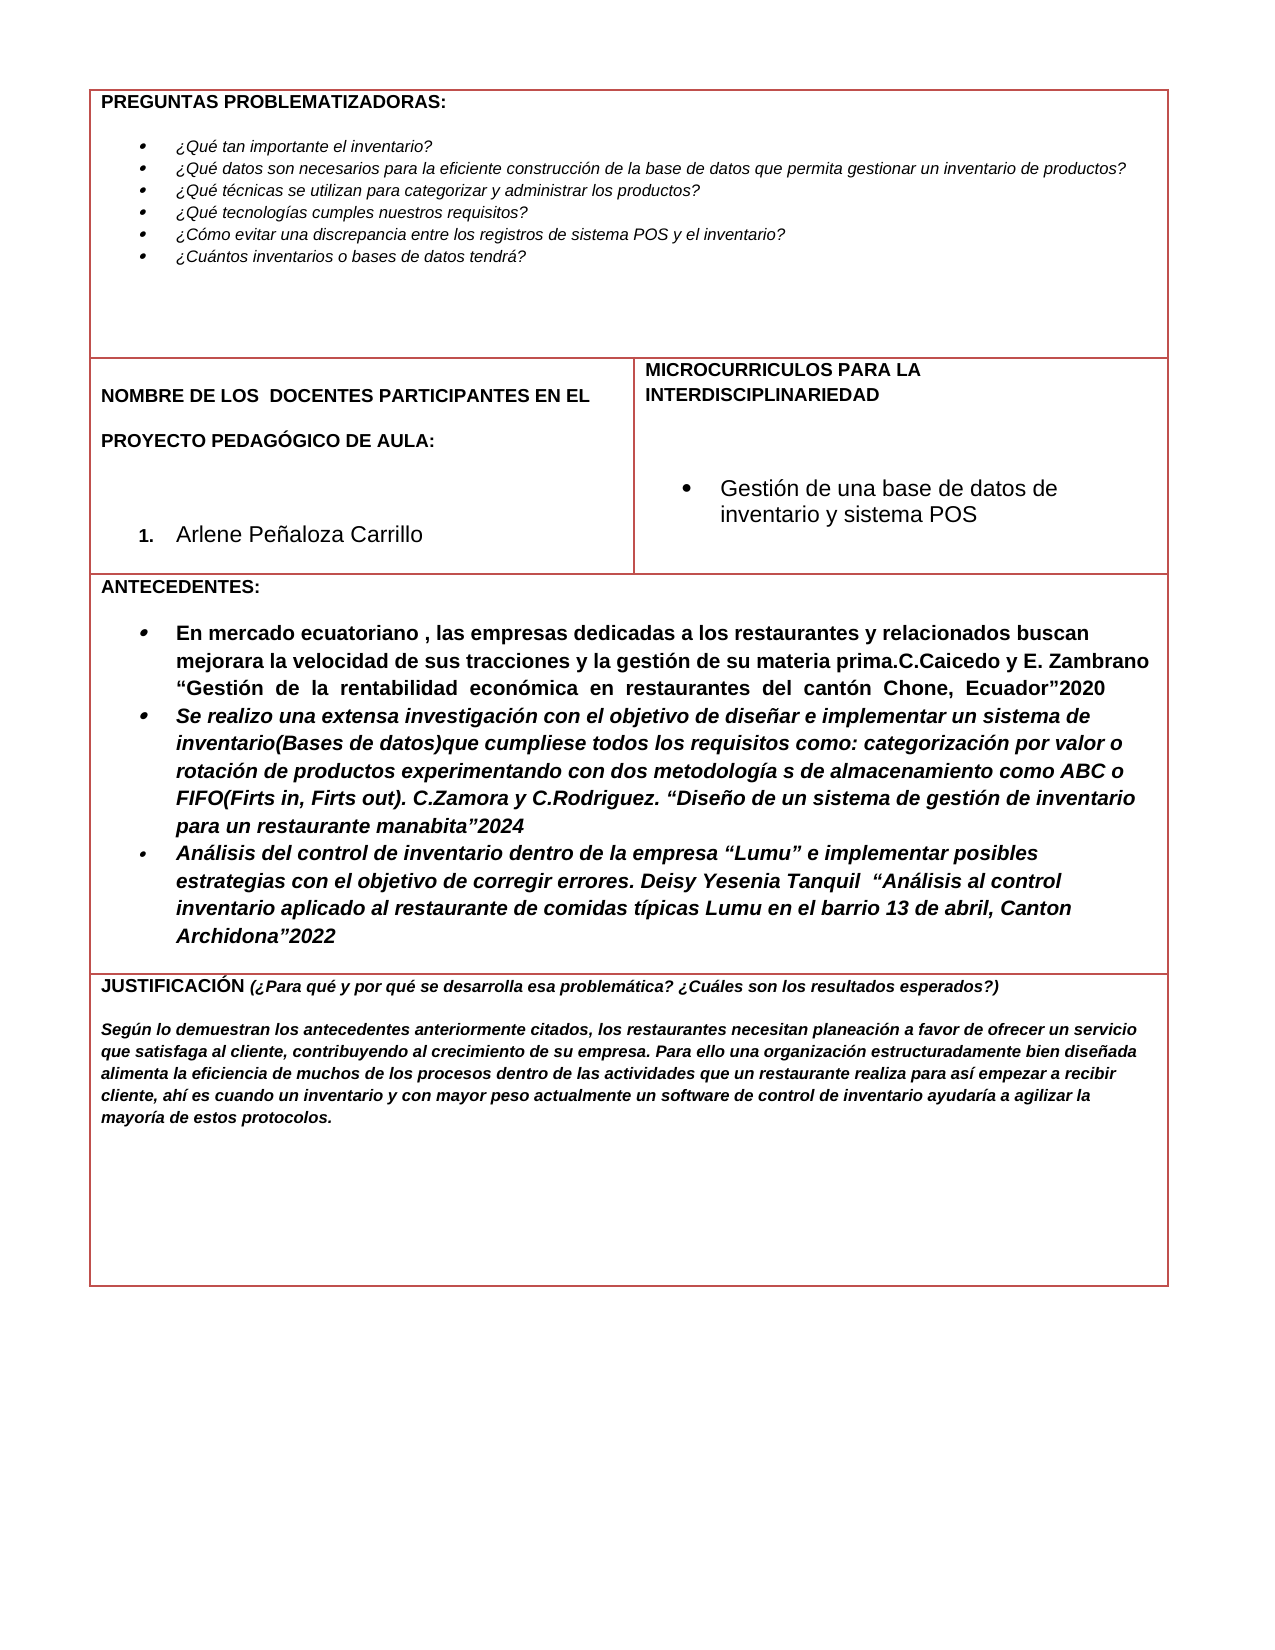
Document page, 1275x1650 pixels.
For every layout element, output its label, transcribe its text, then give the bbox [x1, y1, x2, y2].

table_cell MICROCURRICULOS PARA LA INTERDISCIPLINARIEDAD Gestión de una base de datos de inventario y sistema POS [635, 359, 1167, 573]
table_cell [91, 91, 1167, 357]
table_cell ANTECEDENTES: En mercado ecuatoriano , las empresas dedicadas a los restaurantes y relacionados buscan mejorara la velocidad de sus tracciones y la gestión de su materia prima.C.Caicedo y E. Zambrano “Gestión de la rentabilidad económica en restaurantes del cantón Chone, Ecuador”2020 Se realizo una extensa investigación con el objetivo de diseñar e implementar un sistema de inventario(Bases de datos)que cumpliese todos los requisitos como: categorización por valor o rotación de productos experimentando con dos metodología s de almacenamiento como ABC o FIFO(Firts in, Firts out). C.Zamora y C.Rodriguez. “Diseño de un sistema de gestión de inventario para un restaurante manabita”2024 Análisis del control de inventario dentro de la empresa “Lumu” e implementar posibles estrategias con el objetivo de corregir errores. Deisy Yesenia Tanquil “Análisis al control inventario aplicado al restaurante de comidas típicas Lumu en el barrio 13 de abril, Canton Archidona”2022 [91, 575, 1167, 972]
table_cell JUSTIFICACIÓN (¿Para qué y por qué se desarrolla esa problemática? ¿Cuáles son los resultados esperados?) Según lo demuestran los antecedentes anteriormente citados, los restaurantes necesitan planeación a favor de ofrecer un servicio que satisfaga al cliente, contribuyendo al crecimiento de su empresa. Para ello una organización estructuradamente bien diseñada alimenta la eficiencia de muchos de los procesos dentro de las actividades que un restaurante realiza para así empezar a recibir cliente, ahí es cuando un inventario y con mayor peso actualmente un software de control de inventario ayudaría a agilizar la mayoría de estos protocolos. [91, 975, 1167, 1285]
table_cell NOMBRE DE LOS DOCENTES PARTICIPANTES EN EL PROYECTO PEDAGÓGICO DE AULA: Arlene Peñaloza Carrillo [91, 359, 633, 573]
